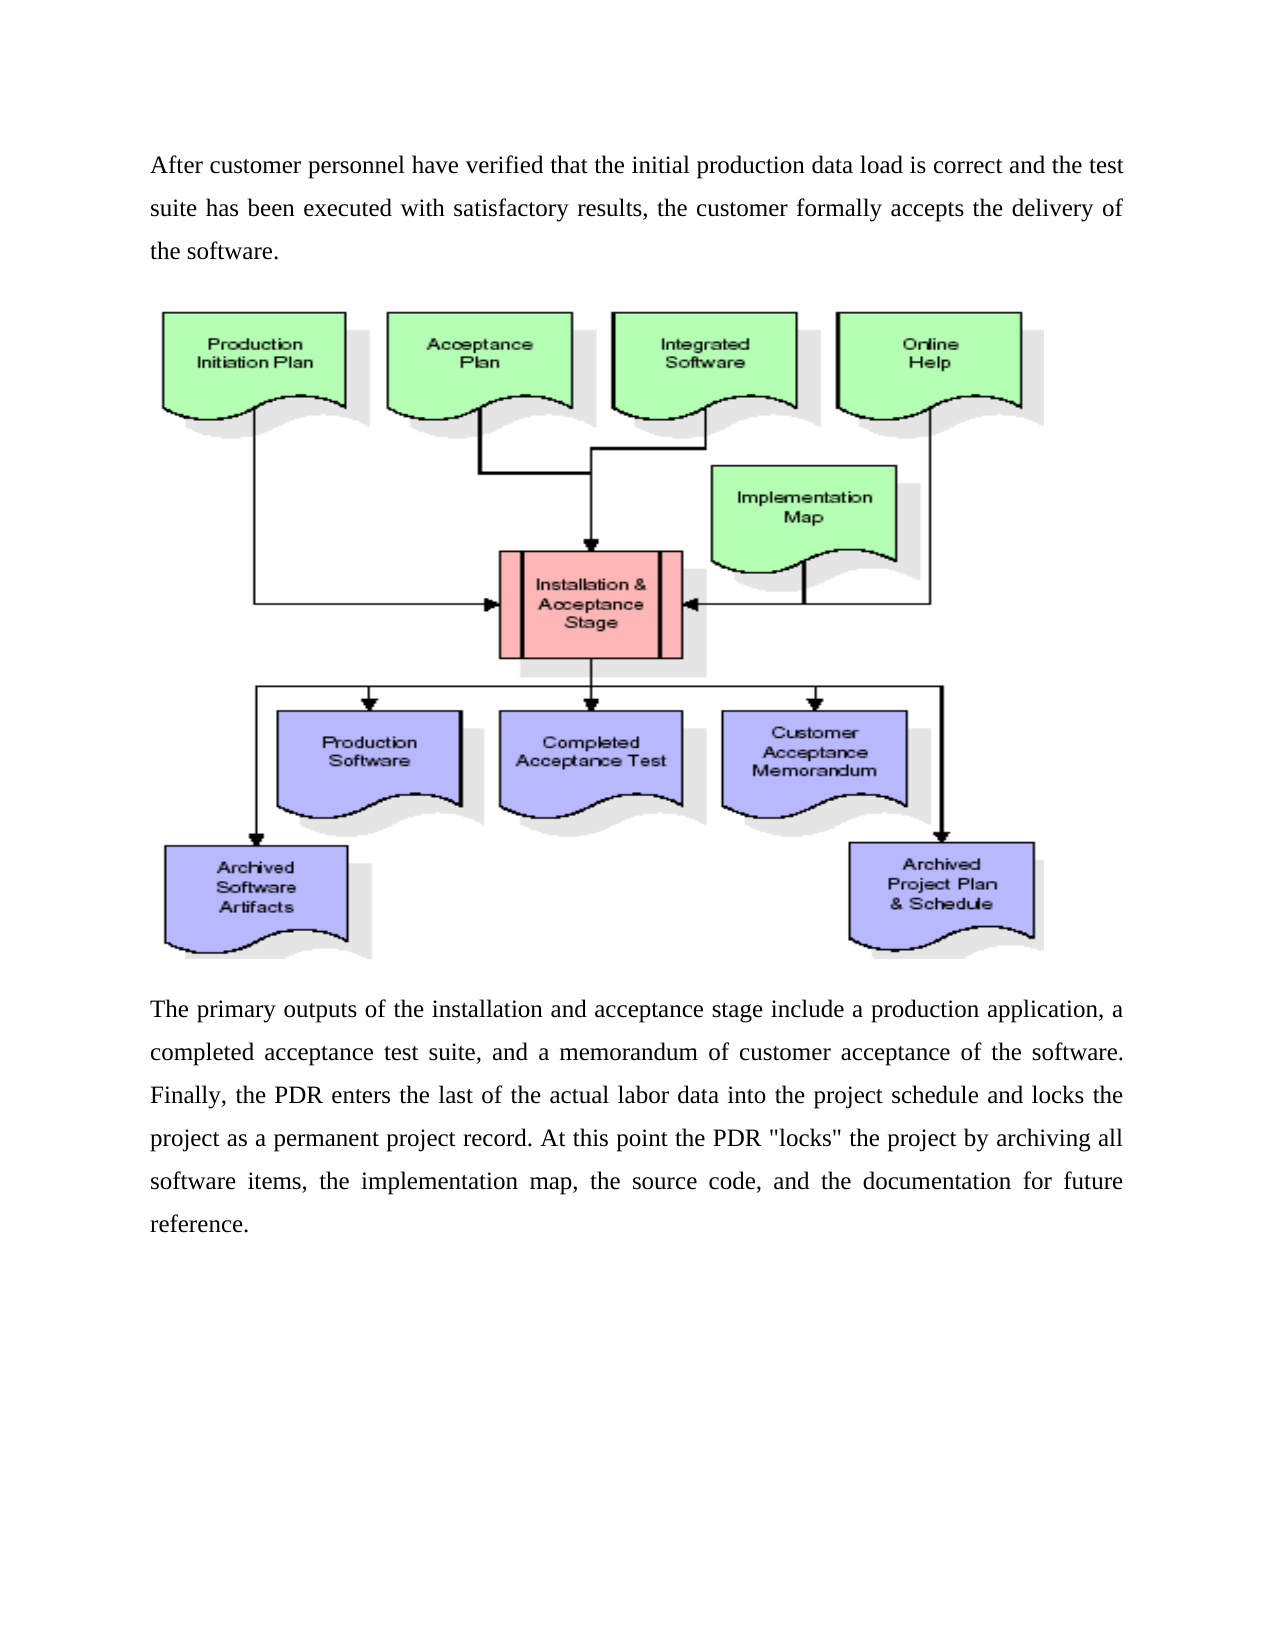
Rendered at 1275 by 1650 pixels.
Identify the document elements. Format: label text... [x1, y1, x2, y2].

text The primary outputs of the installation and acceptance stage include a production application, a completed acceptance test suite, and a memorandum of customer acceptance of the software. Finally, the PDR enters the last of the actual labor data into the project schedule and locks the project as a permanent project record. At this point the PDR "locks" the project by archiving all software items, the implementation map, the source code, and the documentation for future reference. [150, 994, 1125, 1238]
text After customer personnel have verified that the initial production data load is correct and the test suite has been executed with satisfactory results, the customer formally accepts the delivery of the software. [150, 150, 1125, 265]
picture [150, 304, 1044, 959]
